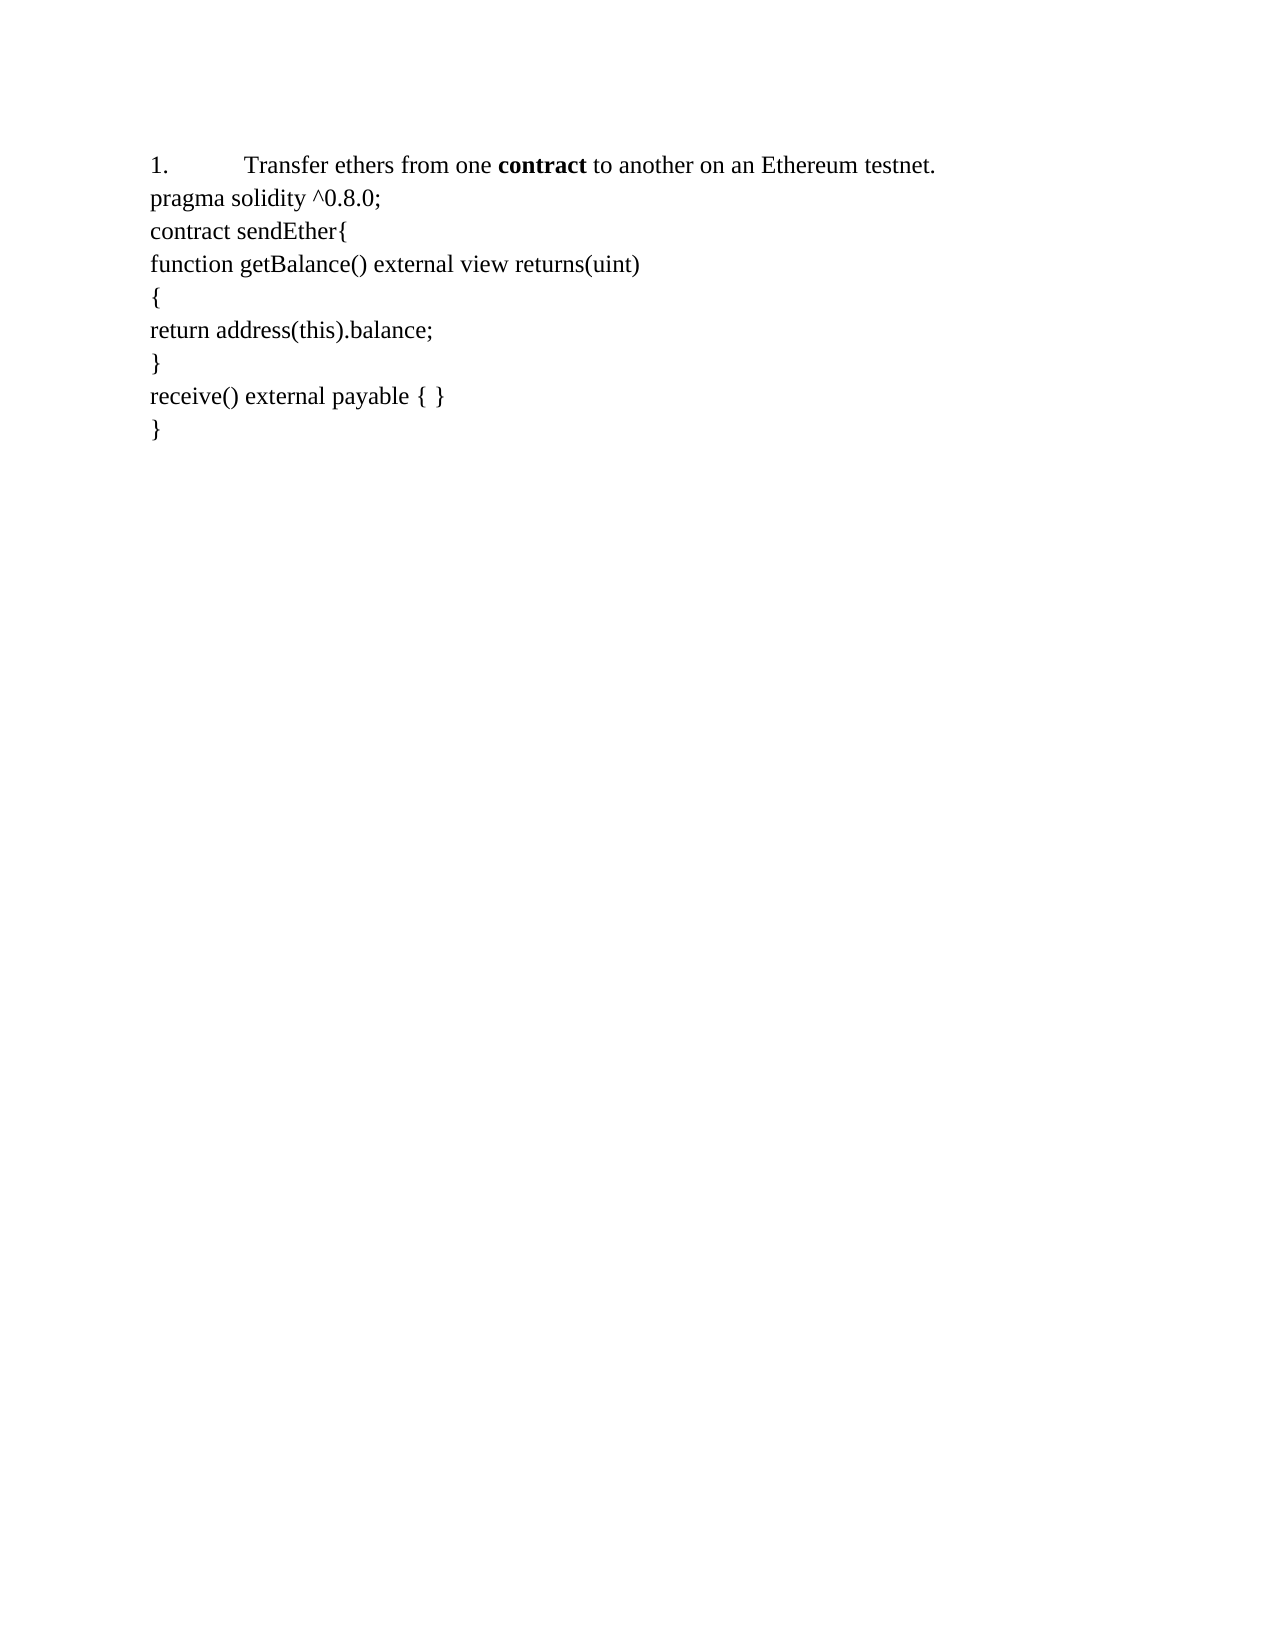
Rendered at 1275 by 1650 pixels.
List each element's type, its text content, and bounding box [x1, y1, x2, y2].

text } [150, 414, 1125, 443]
text function getBalance() external view returns(uint) [150, 249, 1125, 278]
text { [150, 282, 1125, 311]
text return address(this).balance; [150, 315, 1125, 344]
text 1. Transfer ethers from one contract to another on an Ethereum testnet. [150, 150, 1125, 179]
text contract sendEther{ [150, 216, 1125, 245]
text pragma solidity ^0.8.0; [150, 183, 1125, 212]
text } [150, 348, 1125, 377]
text receive() external payable { } [150, 381, 1125, 410]
